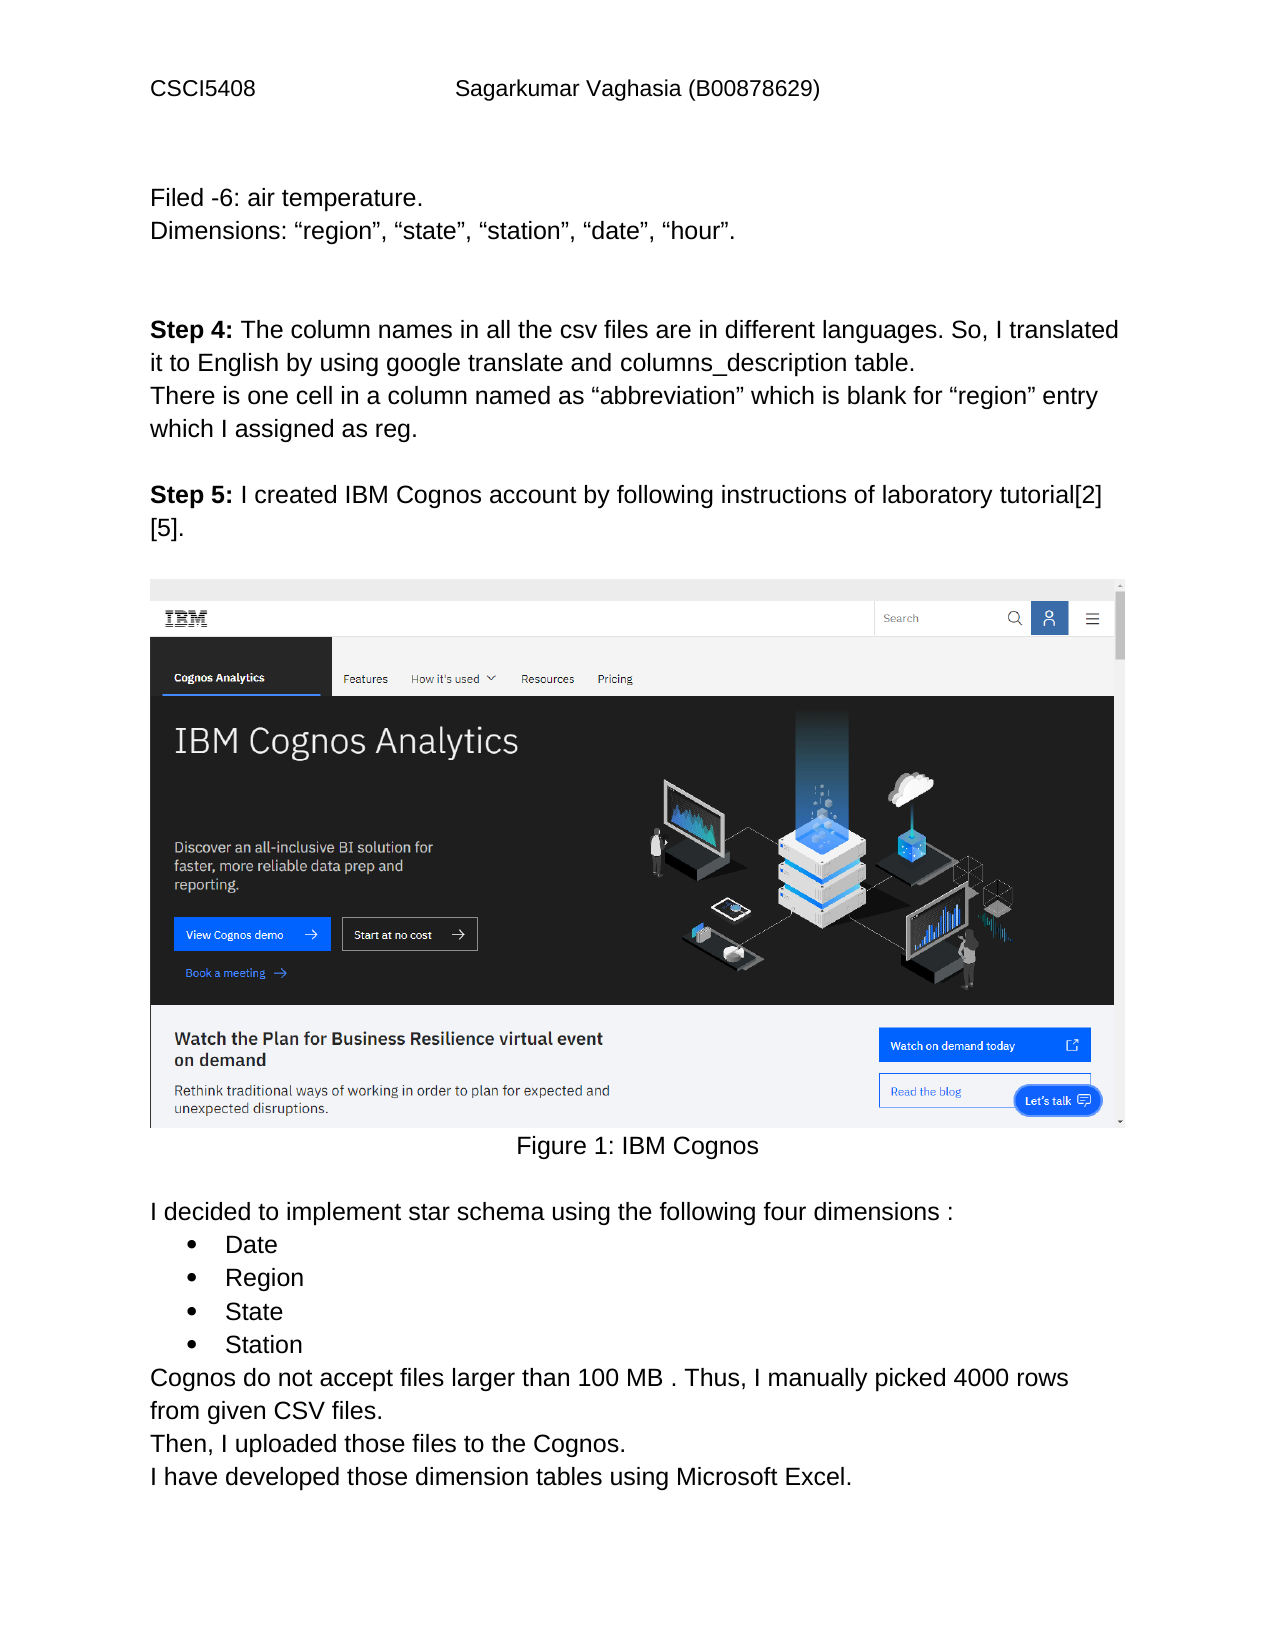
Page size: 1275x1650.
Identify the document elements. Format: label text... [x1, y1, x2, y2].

list Then, I uploaded those files to the Cognos. [150, 1429, 1125, 1458]
list Date [187, 1230, 1125, 1259]
list Cognos do not accept files larger than 100 MB . Thus, I manually picked 4000 rows from given CSV files. [150, 1363, 1125, 1424]
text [150, 216, 1125, 245]
text Step 5: I created IBM Cognos account by following instructions of laboratory tutorial[2][5]. [150, 480, 1125, 542]
text Filed -6: air temperature. [150, 183, 1125, 212]
list State [187, 1297, 1125, 1325]
text There is one cell in a column named as “abbreviation” which is blank for “region” entry which I assigned as reg. [150, 381, 1125, 443]
text Figure 1: IBM Cognos [150, 1131, 1125, 1160]
list Region [187, 1263, 1125, 1292]
picture [150, 579, 1125, 1128]
text I decided to implement star schema using the following four dimensions : [150, 1197, 1125, 1226]
text Step 4: The column names in all the csv files are in different languages. So, I translated it to English by using google translate and columns_description table. [150, 315, 1125, 377]
list I have developed those dimension tables using Microsoft Excel. [150, 1462, 1125, 1491]
list Station [187, 1330, 1125, 1358]
